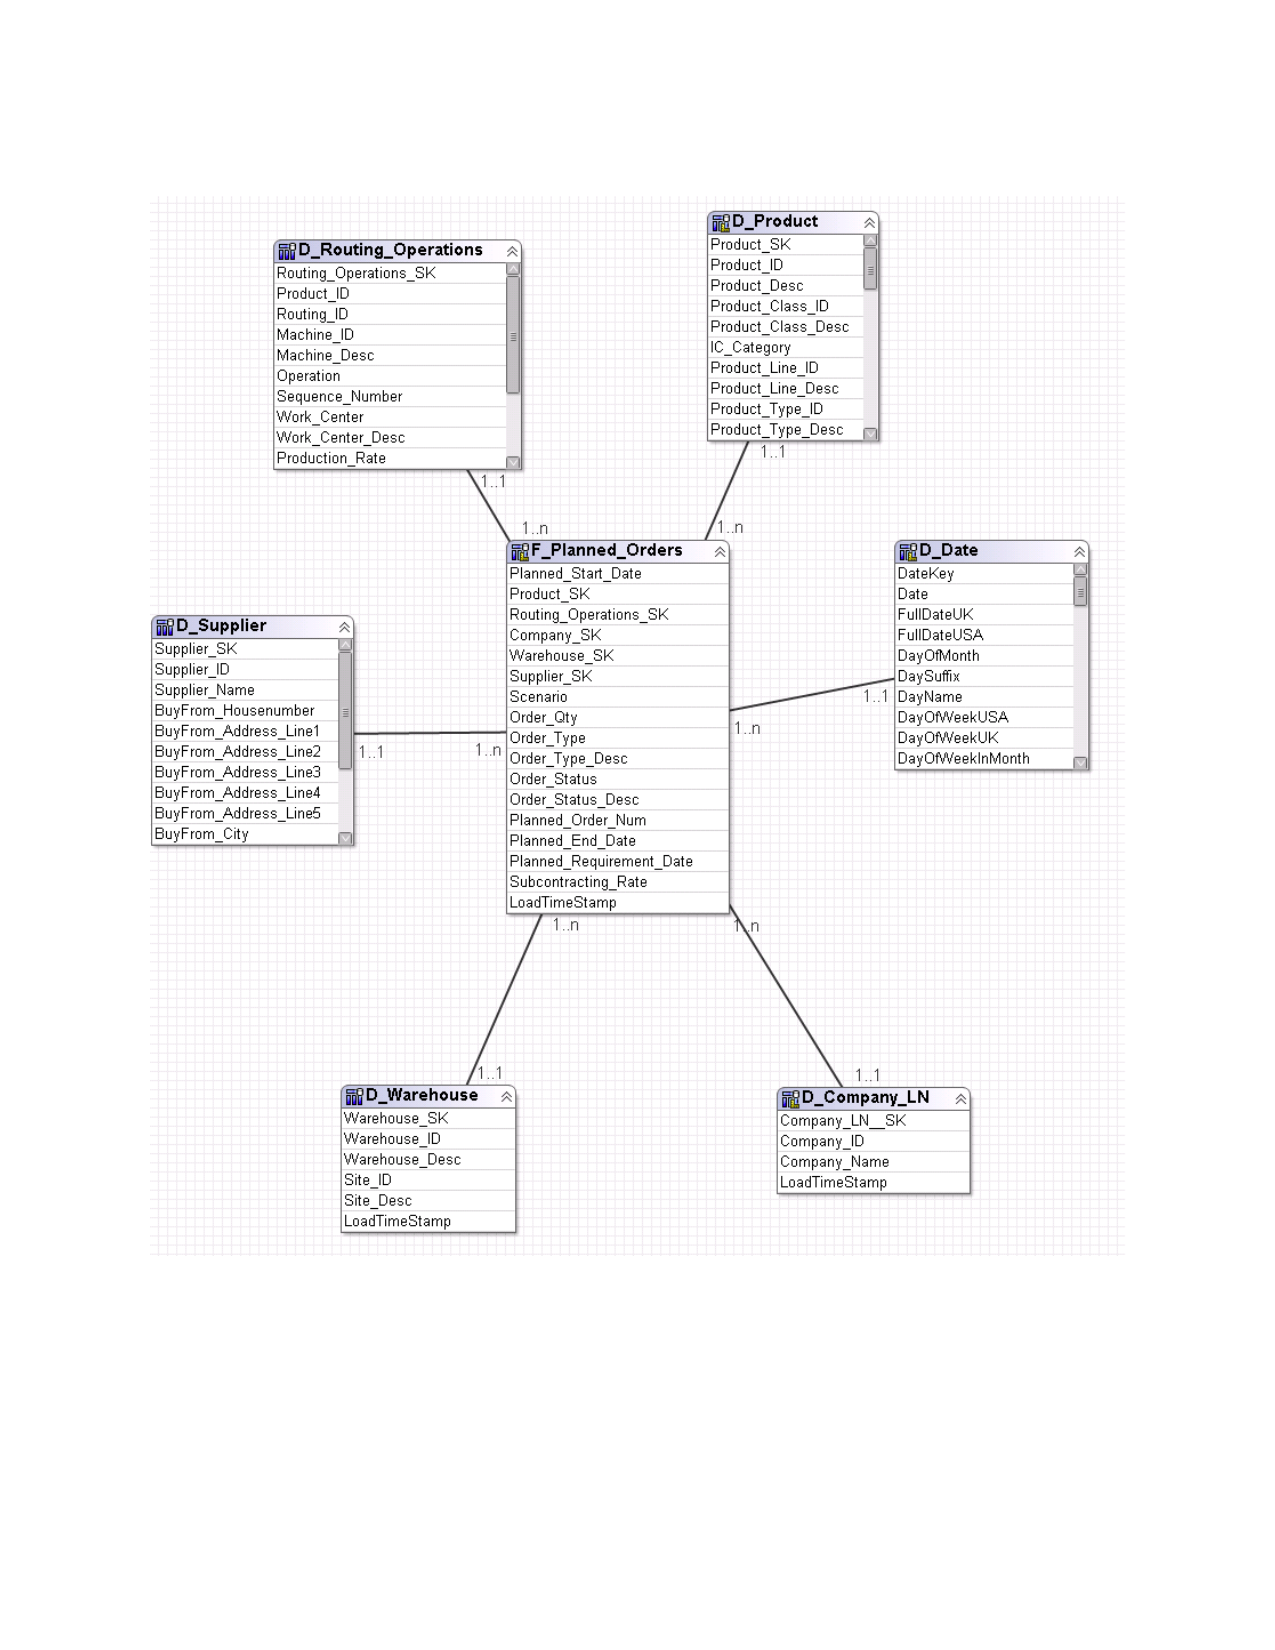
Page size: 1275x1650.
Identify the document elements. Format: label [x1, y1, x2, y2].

picture [150, 196, 1125, 1256]
